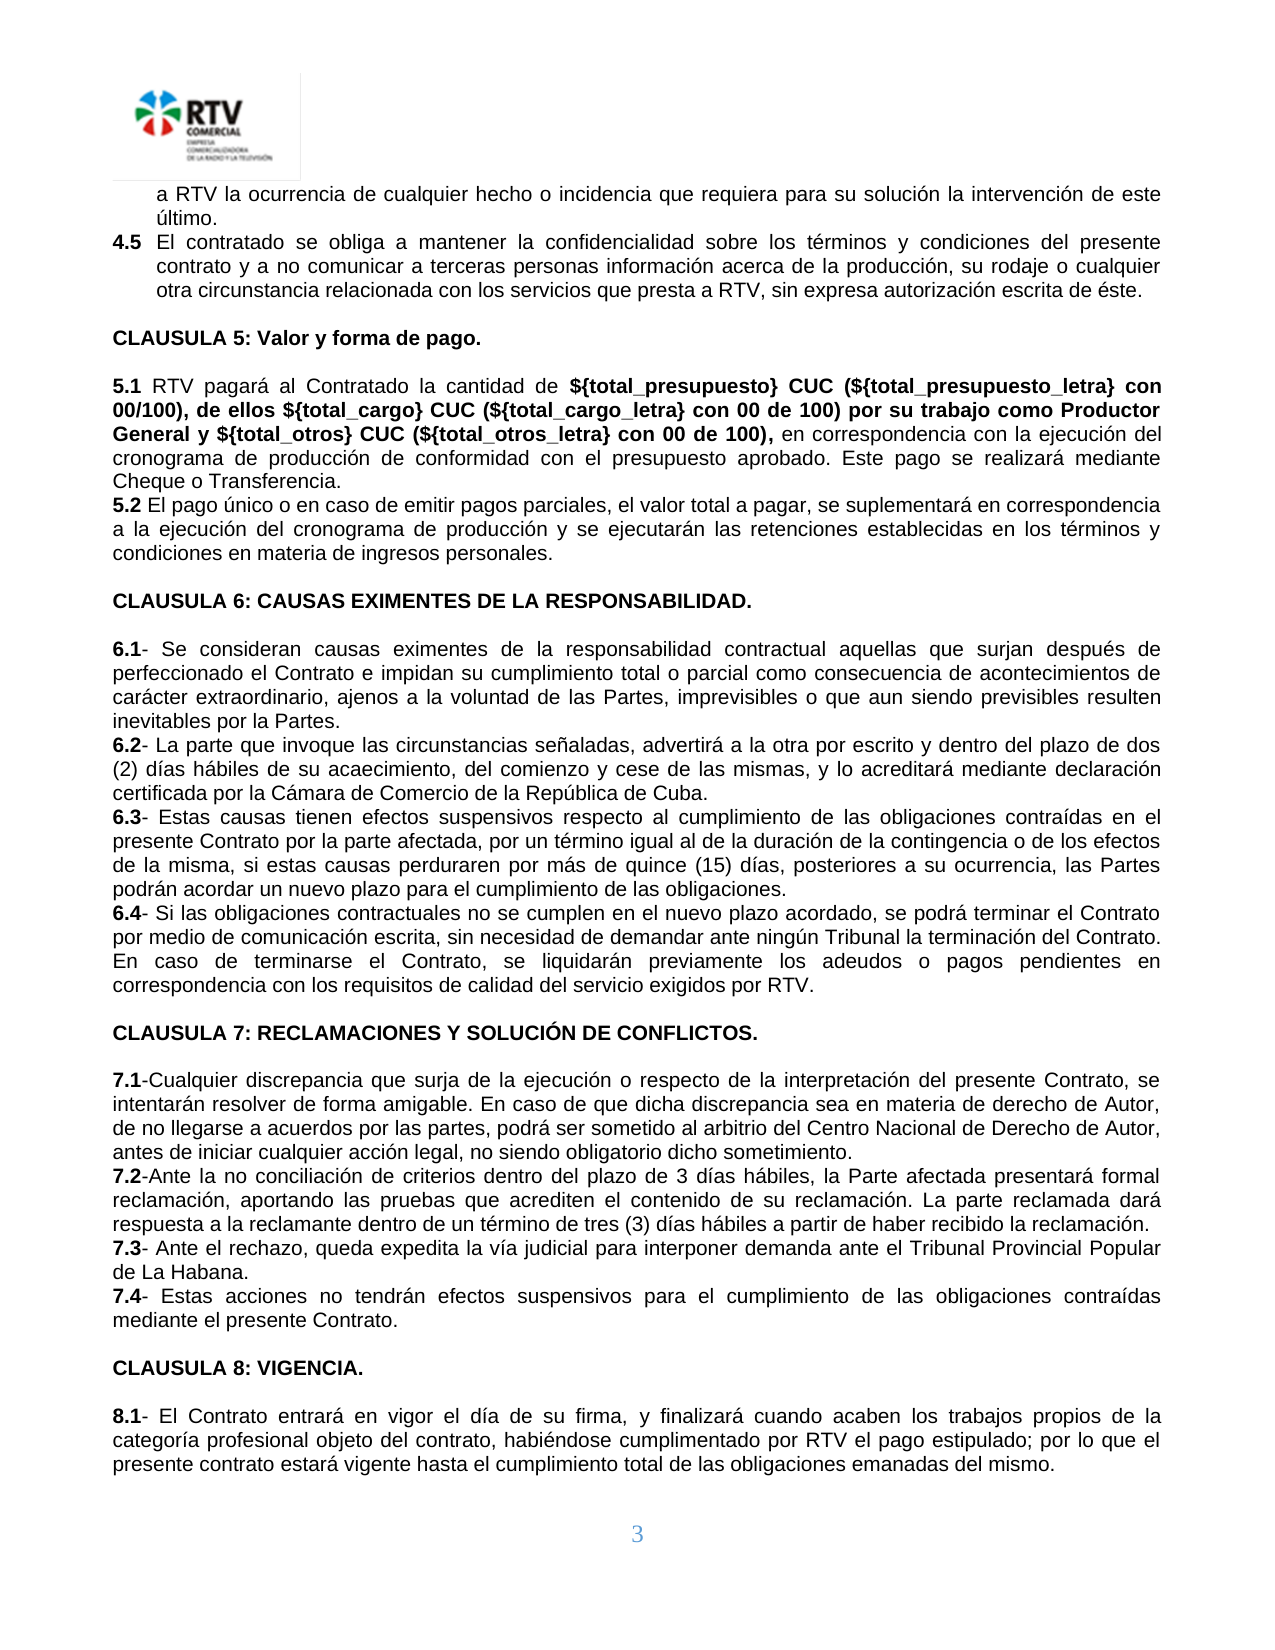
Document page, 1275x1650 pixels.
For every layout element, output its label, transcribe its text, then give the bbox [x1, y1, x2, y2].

text 6.4- Si las obligaciones contractuales no se cumplen en el nuevo plazo acordado, se podrá terminar el Contrato por medio de comunicación escrita, sin necesidad de demandar ante ningún Tribunal la terminación del Contrato. En caso de terminarse el Contrato, se liquidarán previamente los adeudos o pagos pendientes en correspondencia con los requisitos de calidad del servicio exigidos por RTV. [112, 901, 1162, 996]
text 7.1-Cualquier discrepancia que surja de la ejecución o respecto de la interpretación del presente Contrato, se intentarán resolver de forma amigable. En caso de que dicha discrepancia sea en materia de derecho de Autor, de no llegarse a acuerdos por las partes, podrá ser sometido al arbitrio del Centro Nacional de Derecho de Autor, antes de iniciar cualquier acción legal, no siendo obligatorio dicho sometimiento. [112, 1068, 1162, 1164]
text 6.1- Se consideran causas eximentes de la responsabilidad contractual aquellas que surjan después de perfeccionado el Contrato e impidan su cumplimiento total o parcial como consecuencia de acontecimientos de carácter extraordinario, ajenos a la voluntad de las Partes, imprevisibles o que aun siendo previsibles resulten inevitables por la Partes. [112, 637, 1162, 733]
text 6.2- La parte que invoque las circunstancias señaladas, advertirá a la otra por escrito y dentro del plazo de dos (2) días hábiles de su acaecimiento, del comienzo y cese de las mismas, y lo acreditará mediante declaración certificada por la Cámara de Comercio de la República de Cuba. [112, 733, 1162, 805]
list El contratado se obliga a mantener la confidencialidad sobre los términos y condiciones del presente contrato y a no comunicar a terceras personas información acerca de la producción, su rodaje o cualquier otra circunstancia relacionada con los servicios que presta a RTV, sin expresa autorización escrita de éste. [112, 230, 1162, 302]
text 8.1- El Contrato entrará en vigor el día de su firma, y finalizará cuando acaben los trabajos propios de la categoría profesional objeto del contrato, habiéndose cumplimentado por RTV el pago estipulado; por lo que el presente contrato estará vigente hasta el cumplimiento total de las obligaciones emanadas del mismo. [112, 1404, 1162, 1476]
text 7.3- Ante el rechazo, queda expedita la vía judicial para interponer demanda ante el Tribunal Provincial Popular de La Habana. [112, 1236, 1162, 1284]
picture [112, 73, 302, 182]
text 5.2 El pago único o en caso de emitir pagos parciales, el valor total a pagar, se suplementará en correspondencia a la ejecución del cronograma de producción y se ejecutarán las retenciones establecidas en los términos y condiciones en materia de ingresos personales. [112, 493, 1162, 565]
text 5.1 RTV pagará al Contratado la cantidad de ${total_presupuesto} CUC (${total_presupuesto_letra} con 00/100), de ellos ${total_cargo} CUC (${total_cargo_letra} con 00 de 100) por su trabajo como Productor General y ${total_otros} CUC (${total_otros_letra} con 00 de 100), en correspondencia con la ejecución del cronograma de producción de conformidad con el presupuesto aprobado. Este pago se realizará mediante Cheque o Transferencia. [112, 373, 1162, 493]
text CLAUSULA 5: Valor y forma de pago. [112, 326, 1162, 349]
text CLAUSULA 7: RECLAMACIONES Y SOLUCIÓN DE CONFLICTOS. [112, 1020, 1162, 1044]
text 7.4- Estas acciones no tendrán efectos suspensivos para el cumplimiento de las obligaciones contraídas mediante el presente Contrato. [112, 1284, 1162, 1332]
text 6.3- Estas causas tienen efectos suspensivos respecto al cumplimiento de las obligaciones contraídas en el presente Contrato por la parte afectada, por un término igual al de la duración de la contingencia o de los efectos de la misma, si estas causas perduraren por más de quince (15) días, posteriores a su ocurrencia, las Partes podrán acordar un nuevo plazo para el cumplimiento de las obligaciones. [112, 805, 1162, 901]
text 7.2-Ante la no conciliación de criterios dentro del plazo de 3 días hábiles, la Parte afectada presentará formal reclamación, aportando las pruebas que acrediten el contenido de su reclamación. La parte reclamada dará respuesta a la reclamante dentro de un término de tres (3) días hábiles a partir de haber recibido la reclamación. [112, 1164, 1162, 1236]
text CLAUSULA 8: VIGENCIA. [112, 1356, 1162, 1380]
text CLAUSULA 6: CAUSAS EXIMENTES DE LA RESPONSABILIDAD. [112, 589, 1162, 613]
